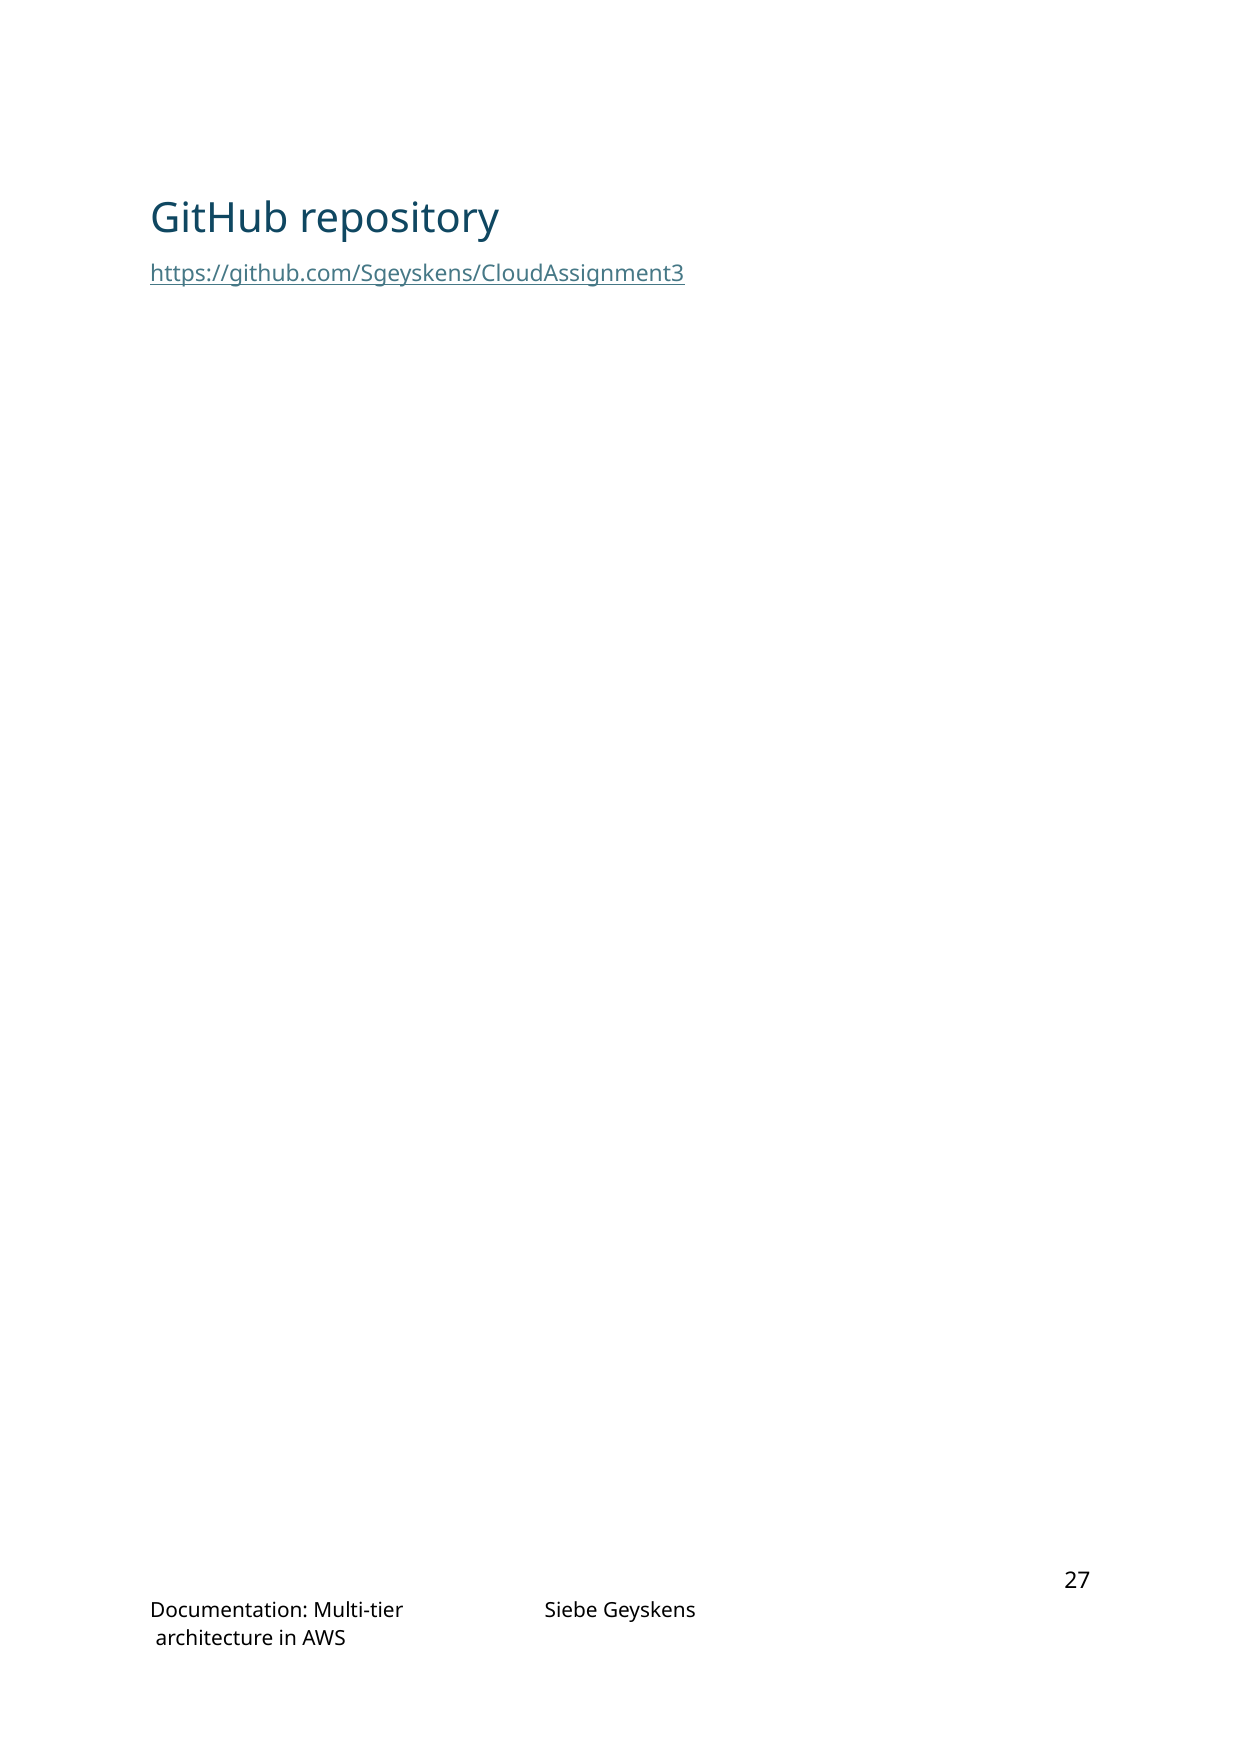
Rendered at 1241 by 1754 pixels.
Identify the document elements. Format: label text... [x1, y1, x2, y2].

subtitle GitHub repository [150, 187, 1090, 244]
text https://github.com/Sgeyskens/CloudAssignment3 [150, 257, 1090, 288]
